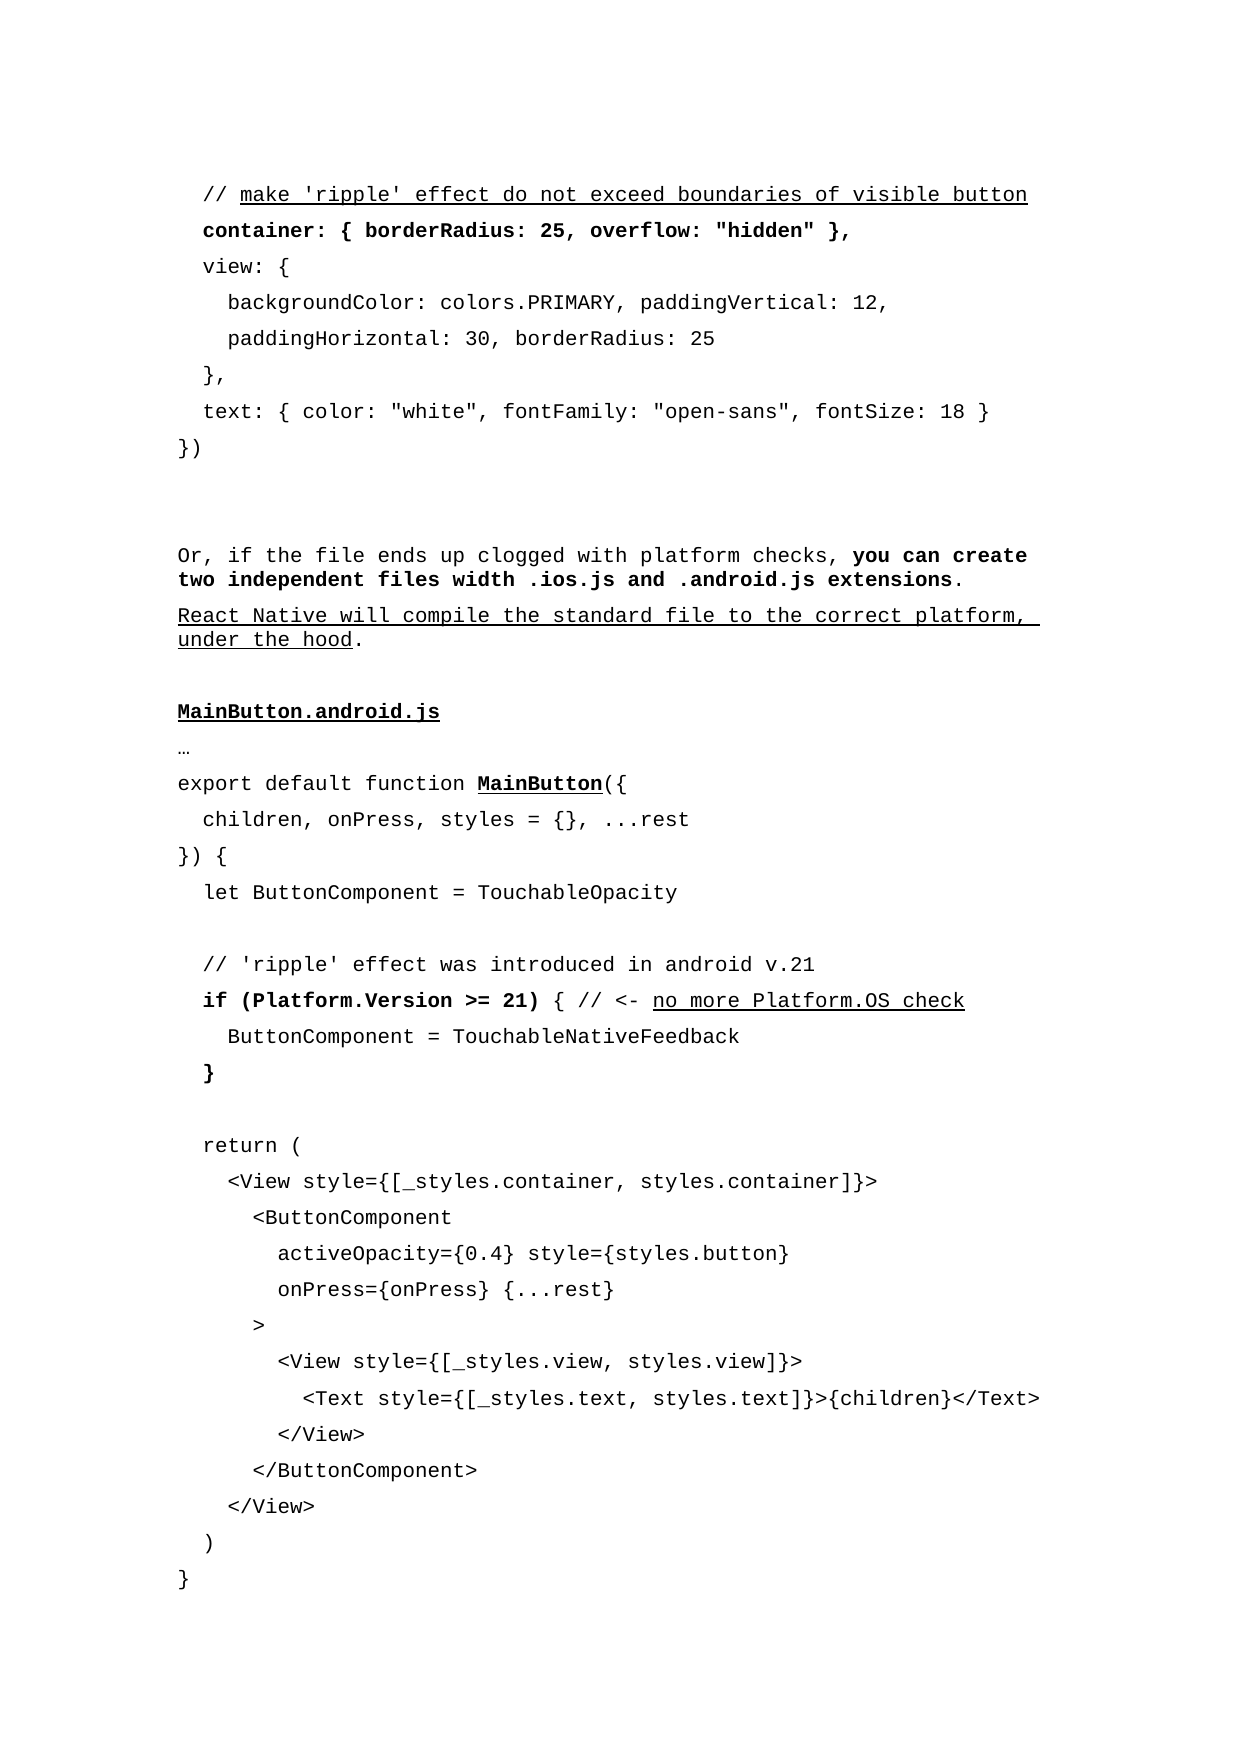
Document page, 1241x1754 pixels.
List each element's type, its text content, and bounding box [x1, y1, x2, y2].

text children, onPress, styles = {}, ...rest [177, 809, 1063, 833]
text }) { [177, 846, 1063, 869]
text > [177, 1315, 1063, 1339]
text } [177, 1568, 1063, 1592]
text … [177, 737, 1063, 761]
text // 'ripple' effect was introduced in android v.21 [177, 954, 1063, 978]
text export default function MainButton({ [177, 773, 1063, 797]
text </ButtonComponent> [177, 1460, 1063, 1484]
text ButtonComponent = TouchableNativeFeedback [177, 1026, 1063, 1050]
text let ButtonComponent = TouchableOpacity [177, 882, 1063, 905]
text ) [177, 1532, 1063, 1556]
text paddingHorizontal: 30, borderRadius: 25 [177, 328, 1063, 352]
text </View> [177, 1496, 1063, 1520]
text <View style={[_styles.container, styles.container]}> [177, 1171, 1063, 1194]
text // make 'ripple' effect do not exceed boundaries of visible button [177, 184, 1063, 207]
text <ButtonComponent [177, 1207, 1063, 1231]
text <View style={[_styles.view, styles.view]}> [177, 1352, 1063, 1375]
text } [177, 1062, 1063, 1086]
text React Native will compile the standard file to the correct platform, under the hood. [177, 605, 1063, 652]
text <Text style={[_styles.text, styles.text]}>{children}</Text> [177, 1388, 1063, 1411]
text activeOpacity={0.4} style={styles.button} [177, 1243, 1063, 1267]
text view: { [177, 256, 1063, 280]
text if (Platform.Version >= 21) { // <- no more Platform.OS check [177, 990, 1063, 1014]
text backgroundColor: colors.PRIMARY, paddingVertical: 12, [177, 292, 1063, 316]
text text: { color: "white", fontFamily: "open-sans", fontSize: 18 } [177, 401, 1063, 424]
text onPress={onPress} {...rest} [177, 1279, 1063, 1303]
text }, [177, 364, 1063, 388]
text Or, if the file ends up clogged with platform checks, you can create two independent files width .ios.js and .android.js extensions. [177, 545, 1063, 592]
text </View> [177, 1424, 1063, 1447]
text return ( [177, 1135, 1063, 1158]
text container: { borderRadius: 25, overflow: "hidden" }, [177, 220, 1063, 243]
text MainButton.android.js [177, 701, 1063, 724]
text }) [177, 437, 1063, 460]
